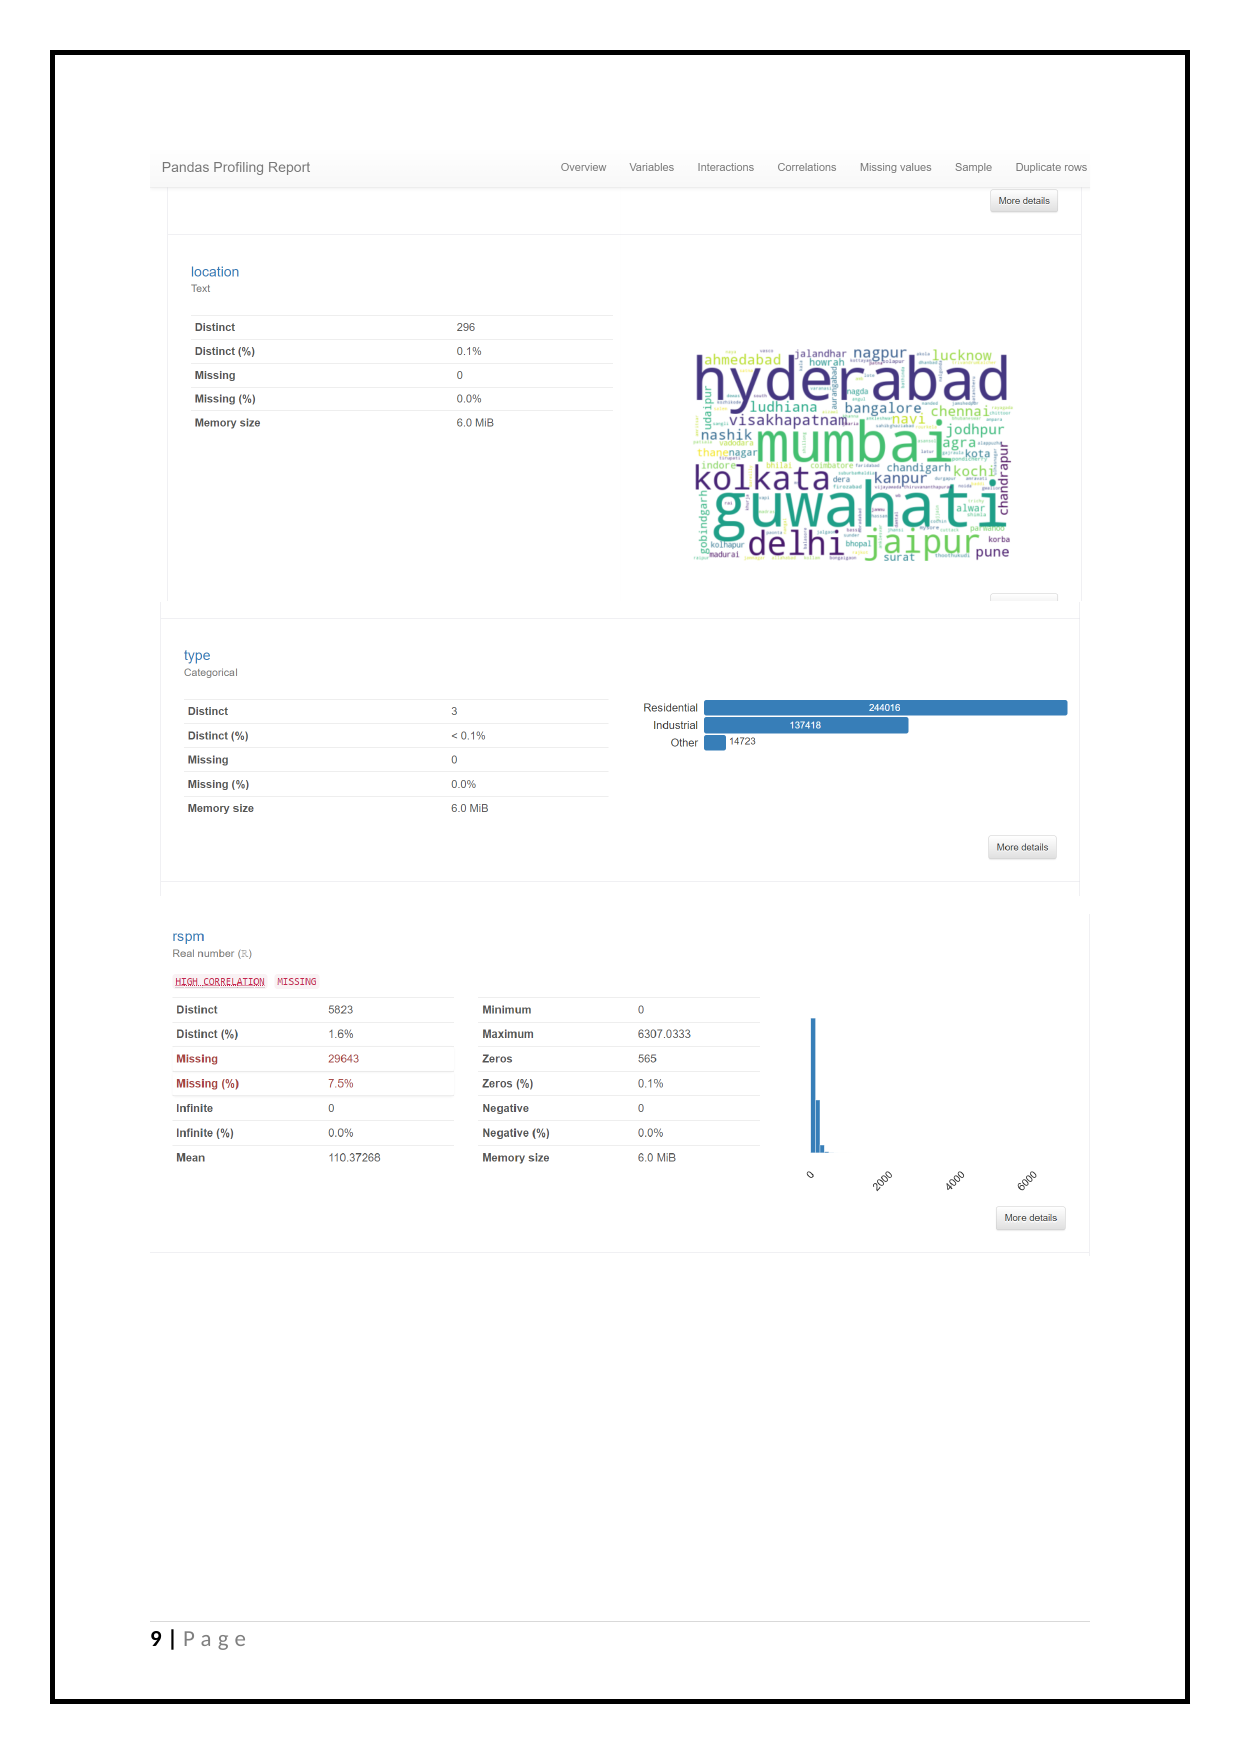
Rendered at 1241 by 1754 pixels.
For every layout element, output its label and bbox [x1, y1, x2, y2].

picture [150, 914, 1091, 1256]
picture [150, 602, 1091, 896]
picture [150, 150, 1091, 601]
